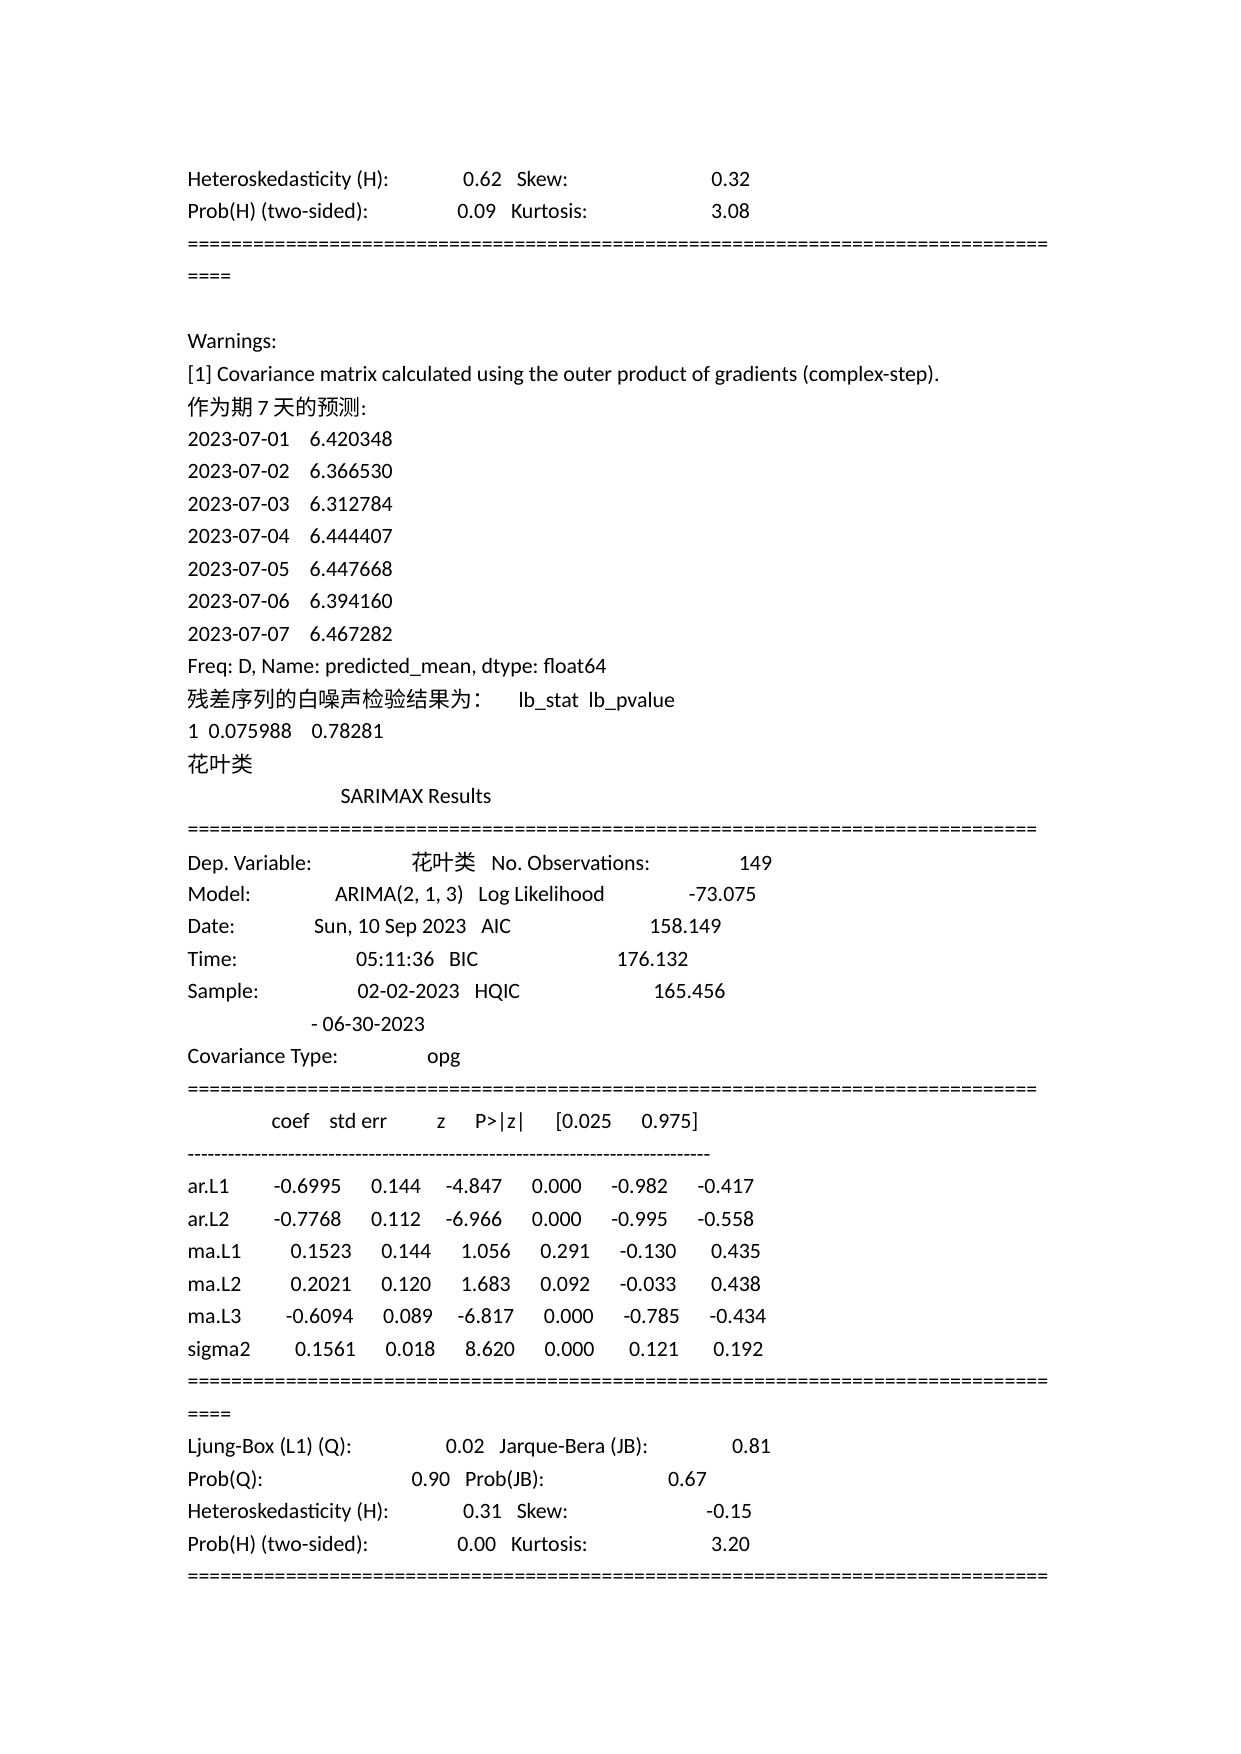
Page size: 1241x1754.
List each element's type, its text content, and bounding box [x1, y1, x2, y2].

text Date: Sun, 10 Sep 2023 AIC 158.149 [187, 909, 1053, 942]
text - 06-30-2023 [187, 1007, 1053, 1039]
text ------------------------------------------------------------------------------ [187, 1137, 1053, 1169]
text Prob(H) (two-sided): 0.00 Kurtosis: 3.20 [187, 1527, 1053, 1559]
text ar.L1 -0.6995 0.144 -4.847 0.000 -0.982 -0.417 [187, 1169, 1053, 1202]
text 2023-07-03 6.312784 [187, 487, 1053, 519]
text ma.L3 -0.6094 0.089 -6.817 0.000 -0.785 -0.434 [187, 1299, 1053, 1332]
text 1 0.075988 0.78281 [187, 714, 1053, 747]
text Warnings: [187, 324, 1053, 357]
text 2023-07-01 6.420348 [187, 422, 1053, 454]
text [187, 1559, 1053, 1592]
text Prob(Q): 0.90 Prob(JB): 0.67 [187, 1462, 1053, 1494]
text [1] Covariance matrix calculated using the outer product of gradients (complex-step). [187, 357, 1053, 389]
text ar.L2 -0.7768 0.112 -6.966 0.000 -0.995 -0.558 [187, 1202, 1053, 1234]
text =================================================================================== [187, 1364, 1053, 1429]
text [187, 227, 1053, 292]
text Heteroskedasticity (H): 0.62 Skew: 0.32 [187, 162, 1053, 194]
text Heteroskedasticity (H): 0.31 Skew: -0.15 [187, 1494, 1053, 1527]
text Sample: 02-02-2023 HQIC 165.456 [187, 974, 1053, 1007]
text coef std err z P>|z| [0.025 0.975] [187, 1104, 1053, 1137]
text 2023-07-07 6.467282 [187, 617, 1053, 649]
text 2023-07-02 6.366530 [187, 454, 1053, 487]
text 花叶类 [187, 747, 1053, 779]
text 作为期7天的预测: [187, 389, 1053, 422]
text sigma2 0.1561 0.018 8.620 0.000 0.121 0.192 [187, 1332, 1053, 1364]
text 2023-07-04 6.444407 [187, 519, 1053, 552]
text 2023-07-06 6.394160 [187, 584, 1053, 617]
text ma.L1 0.1523 0.144 1.056 0.291 -0.130 0.435 [187, 1234, 1053, 1267]
text Model: ARIMA(2, 1, 3) Log Likelihood -73.075 [187, 877, 1053, 909]
text Ljung-Box (L1) (Q): 0.02 Jarque-Bera (JB): 0.81 [187, 1429, 1053, 1462]
text Time: 05:11:36 BIC 176.132 [187, 942, 1053, 974]
text ============================================================================== [187, 812, 1053, 844]
text Dep. Variable: 花叶类 No. Observations: 149 [187, 844, 1053, 877]
text ma.L2 0.2021 0.120 1.683 0.092 -0.033 0.438 [187, 1267, 1053, 1299]
text 2023-07-05 6.447668 [187, 552, 1053, 584]
text 残差序列的白噪声检验结果为： lb_stat lb_pvalue [187, 682, 1053, 714]
text Prob(H) (two-sided): 0.09 Kurtosis: 3.08 [187, 194, 1053, 227]
text ============================================================================== [187, 1072, 1053, 1104]
text Freq: D, Name: predicted_mean, dtype: float64 [187, 649, 1053, 682]
text SARIMAX Results [187, 779, 1053, 812]
text Covariance Type: opg [187, 1039, 1053, 1072]
